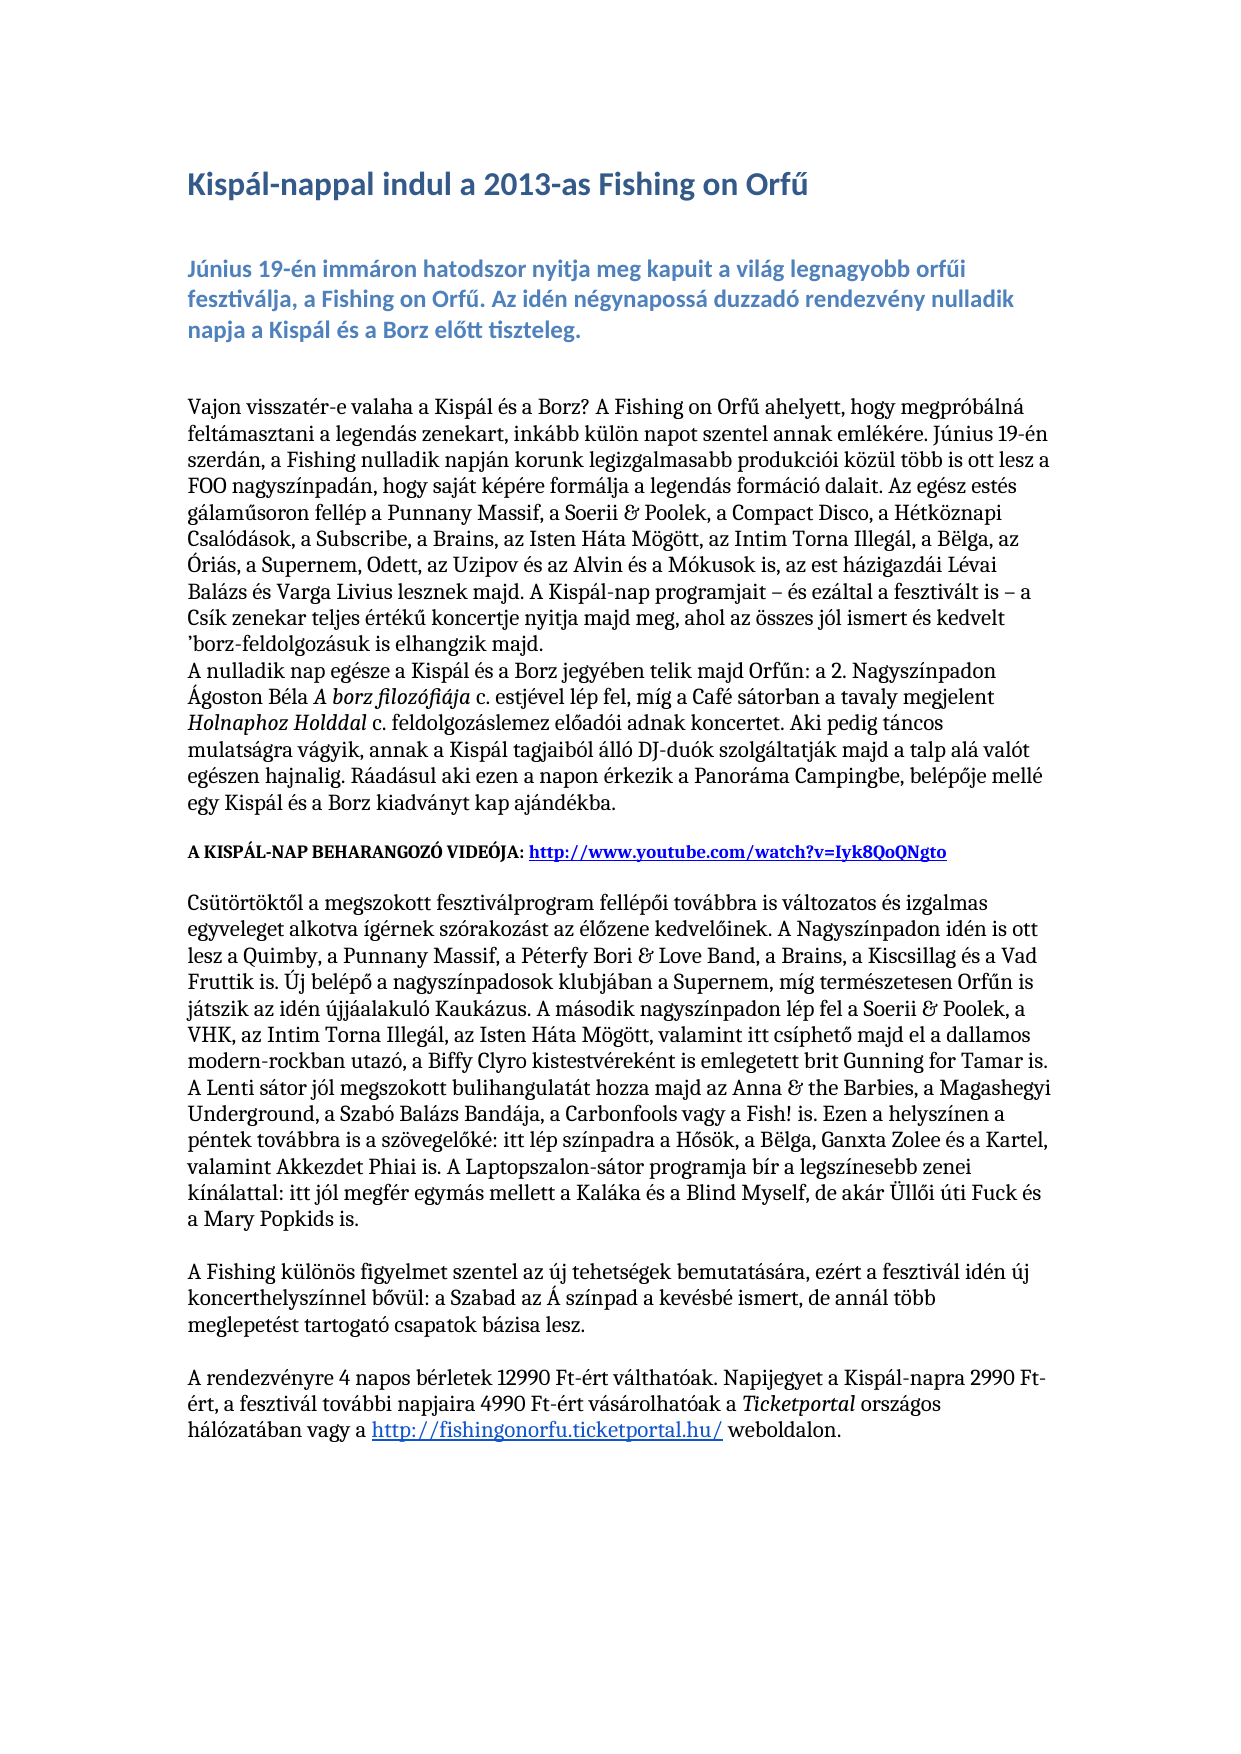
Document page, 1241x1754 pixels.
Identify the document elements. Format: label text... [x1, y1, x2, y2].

text Vajon visszatér-e valaha a Kispál és a Borz? A Fishing on Orfű ahelyett, hogy megpróbálná feltámasztani a legendás zenekart, inkább külön napot szentel annak emlékére. Június 19-én szerdán, a Fishing nulladik napján korunk legizgalmasabb produkciói közül több is ott lesz a FOO nagyszínpadán, hogy saját képére formálja a legendás formáció dalait. Az egész estés gálaműsoron fellép a Punnany Massif, a Soerii & Poolek, a Compact Disco, a Hétköznapi Csalódások, a Subscribe, a Brains, az Isten Háta Mögött, az Intim Torna Illegál, a Bëlga, az Óriás, a Supernem, Odett, az Uzipov és az Alvin és a Mókusok is, az est házigazdái Lévai Balázs és Varga Livius lesznek majd. A Kispál-nap programjait – és ezáltal a fesztivált is – a Csík zenekar teljes értékű koncertje nyitja majd meg, ahol az összes jól ismert és kedvelt ’borz-feldolgozásuk is elhangzik majd. [187, 394, 1053, 657]
text Csütörtöktől a megszokott fesztiválprogram fellépői továbbra is változatos és izgalmas egyveleget alkotva ígérnek szórakozást az élőzene kedvelőinek. A Nagyszínpadon idén is ott lesz a Quimby, a Punnany Massif, a Péterfy Bori & Love Band, a Brains, a Kiscsillag és a Vad Fruttik is. Új belépő a nagyszínpadosok klubjában a Supernem, míg természetesen Orfűn is játszik az idén újjáalakuló Kaukázus. A második nagyszínpadon lép fel a Soerii & Poolek, a VHK, az Intim Torna Illegál, az Isten Háta Mögött, valamint itt csíphető majd el a dallamos modern-rockban utazó, a Biffy Clyro kistestvéreként is emlegetett brit Gunning for Tamar is. A Lenti sátor jól megszokott bulihangulatát hozza majd az Anna & the Barbies, a Magashegyi Underground, a Szabó Balázs Bandája, a Carbonfools vagy a Fish! is. Ezen a helyszínen a péntek továbbra is a szövegelőké: itt lép színpadra a Hősök, a Bëlga, Ganxta Zolee és a Kartel, valamint Akkezdet Phiai is. A Laptopszalon-sátor programja bír a legszínesebb zenei kínálattal: itt jól megfér egymás mellett a Kaláka és a Blind Myself, de akár Üllői úti Fuck és a Mary Popkids is. [187, 890, 1053, 1232]
text A KISPÁL-NAP BEHARANGOZÓ VIDEÓJA: http://www.youtube.com/watch?v=Iyk8QoQNgto [187, 842, 1053, 863]
subtitle Június 19-én immáron hatodszor nyitja meg kapuit a világ legnagyobb orfűi fesztiválja, a Fishing on Orfű. Az idén négynapossá duzzadó rendezvény nulladik napja a Kispál és a Borz előtt tiszteleg. [187, 253, 1053, 344]
subtitle Kispál-nappal indul a 2013-as Fishing on Orfű [187, 162, 1053, 203]
text A rendezvényre 4 napos bérletek 12990 Ft-ért válthatóak. Napijegyet a Kispál-napra 2990 Ft-ért, a fesztivál további napjaira 4990 Ft-ért vásárolhatóak a Ticketportal országos hálózatában vagy a http://fishingonorfu.ticketportal.hu/ weboldalon. [187, 1364, 1053, 1443]
text A Fishing különös figyelmet szentel az új tehetségek bemutatására, ezért a fesztivál idén új koncerthelyszínnel bővül: a Szabad az Á színpad a kevésbé ismert, de annál több meglepetést tartogató csapatok bázisa lesz. [187, 1259, 1053, 1338]
text A nulladik nap egésze a Kispál és a Borz jegyében telik majd Orfűn: a 2. Nagyszínpadon Ágoston Béla A borz filozófiája c. estjével lép fel, míg a Café sátorban a tavaly megjelent Holnaphoz Holddal c. feldolgozáslemez előadói adnak koncertet. Aki pedig táncos mulatságra vágyik, annak a Kispál tagjaiból álló DJ-duók szolgáltatják majd a talp alá valót egészen hajnalig. Ráadásul aki ezen a napon érkezik a Panoráma Campingbe, belépője mellé egy Kispál és a Borz kiadványt kap ajándékba. [187, 657, 1053, 816]
